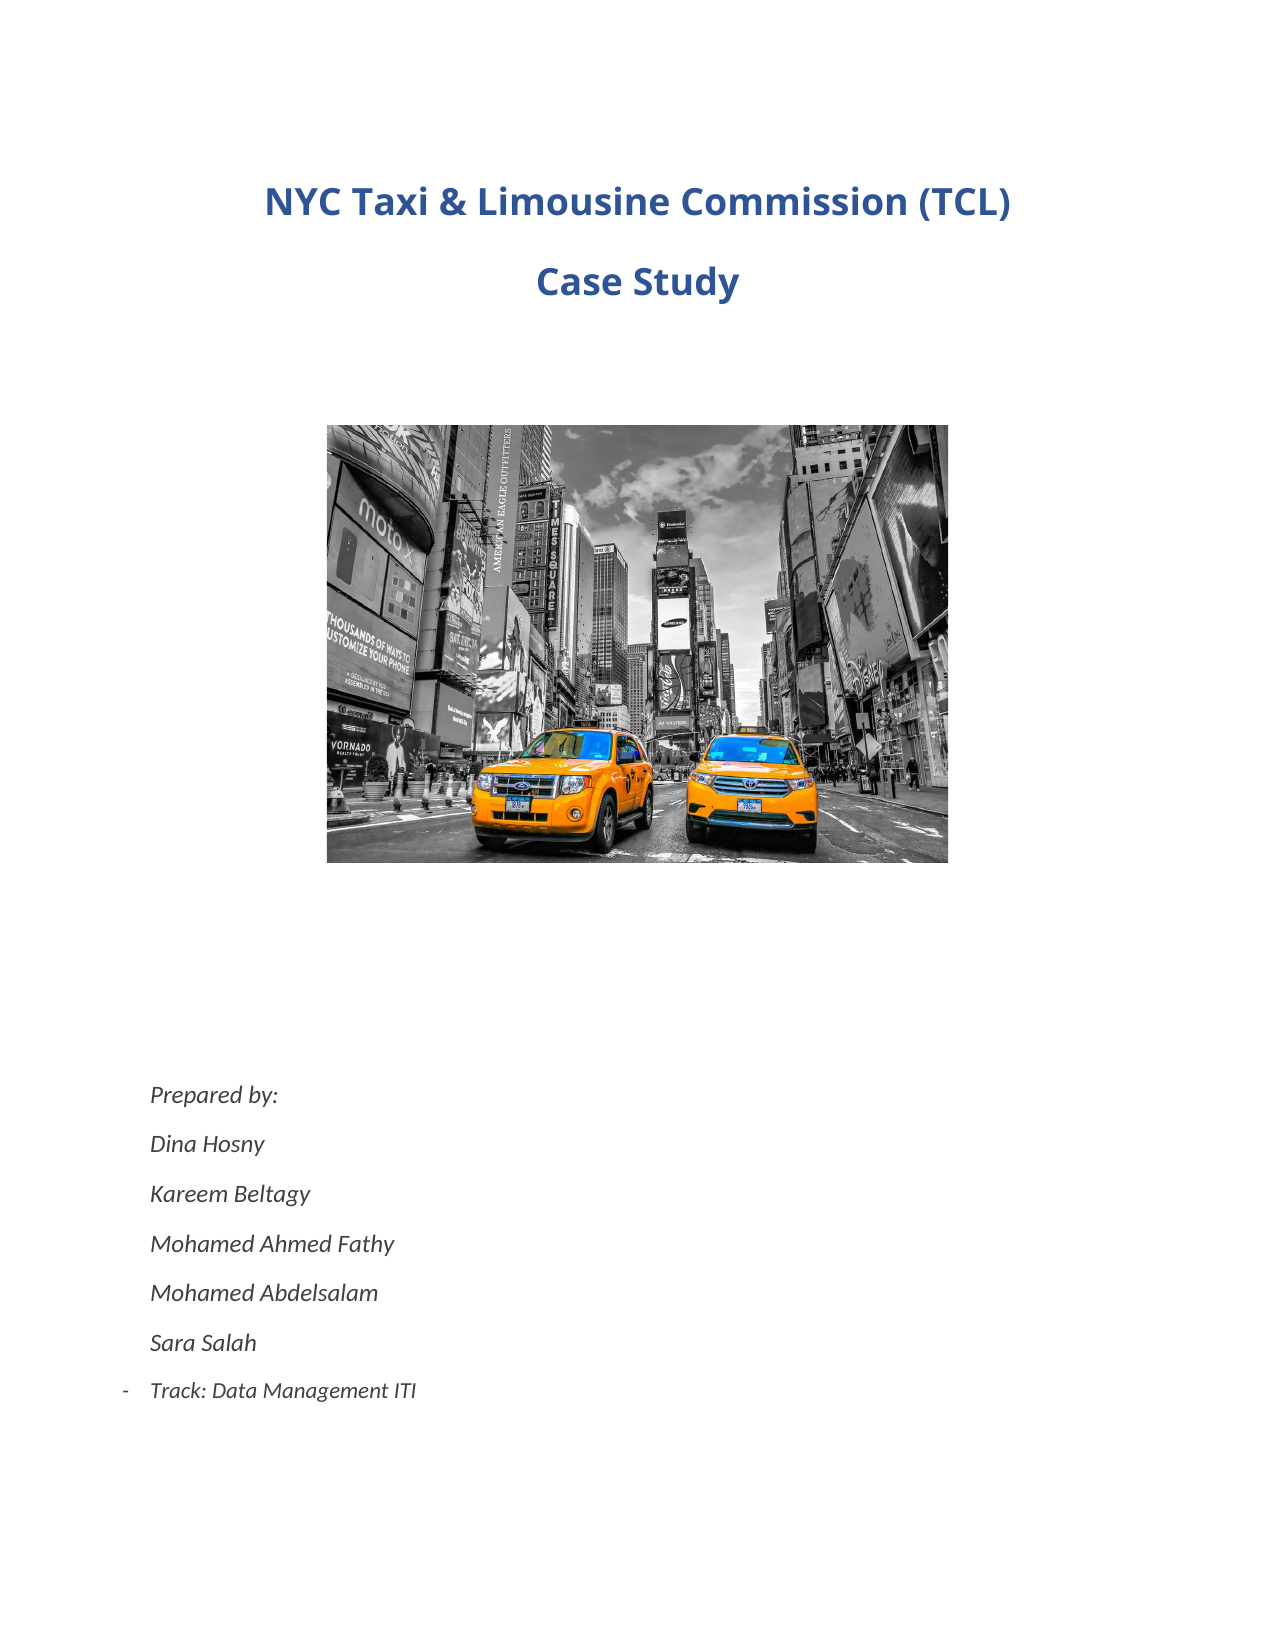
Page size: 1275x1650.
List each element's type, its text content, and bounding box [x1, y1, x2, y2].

subtitle NYC Taxi & Limousine Commission (TCL) [150, 175, 1125, 226]
text Prepared by: [150, 1079, 1125, 1109]
text Kareem Beltagy [150, 1178, 1125, 1209]
list Track: Data Management ITI [122, 1377, 1125, 1404]
text Mohamed Abdelsalam [150, 1277, 1125, 1308]
picture [326, 425, 949, 863]
text Dina Hosny [150, 1129, 1125, 1159]
text Mohamed Ahmed Fathy [150, 1228, 1125, 1258]
subtitle Case Study [150, 255, 1125, 306]
text Sara Salah [150, 1327, 1125, 1357]
